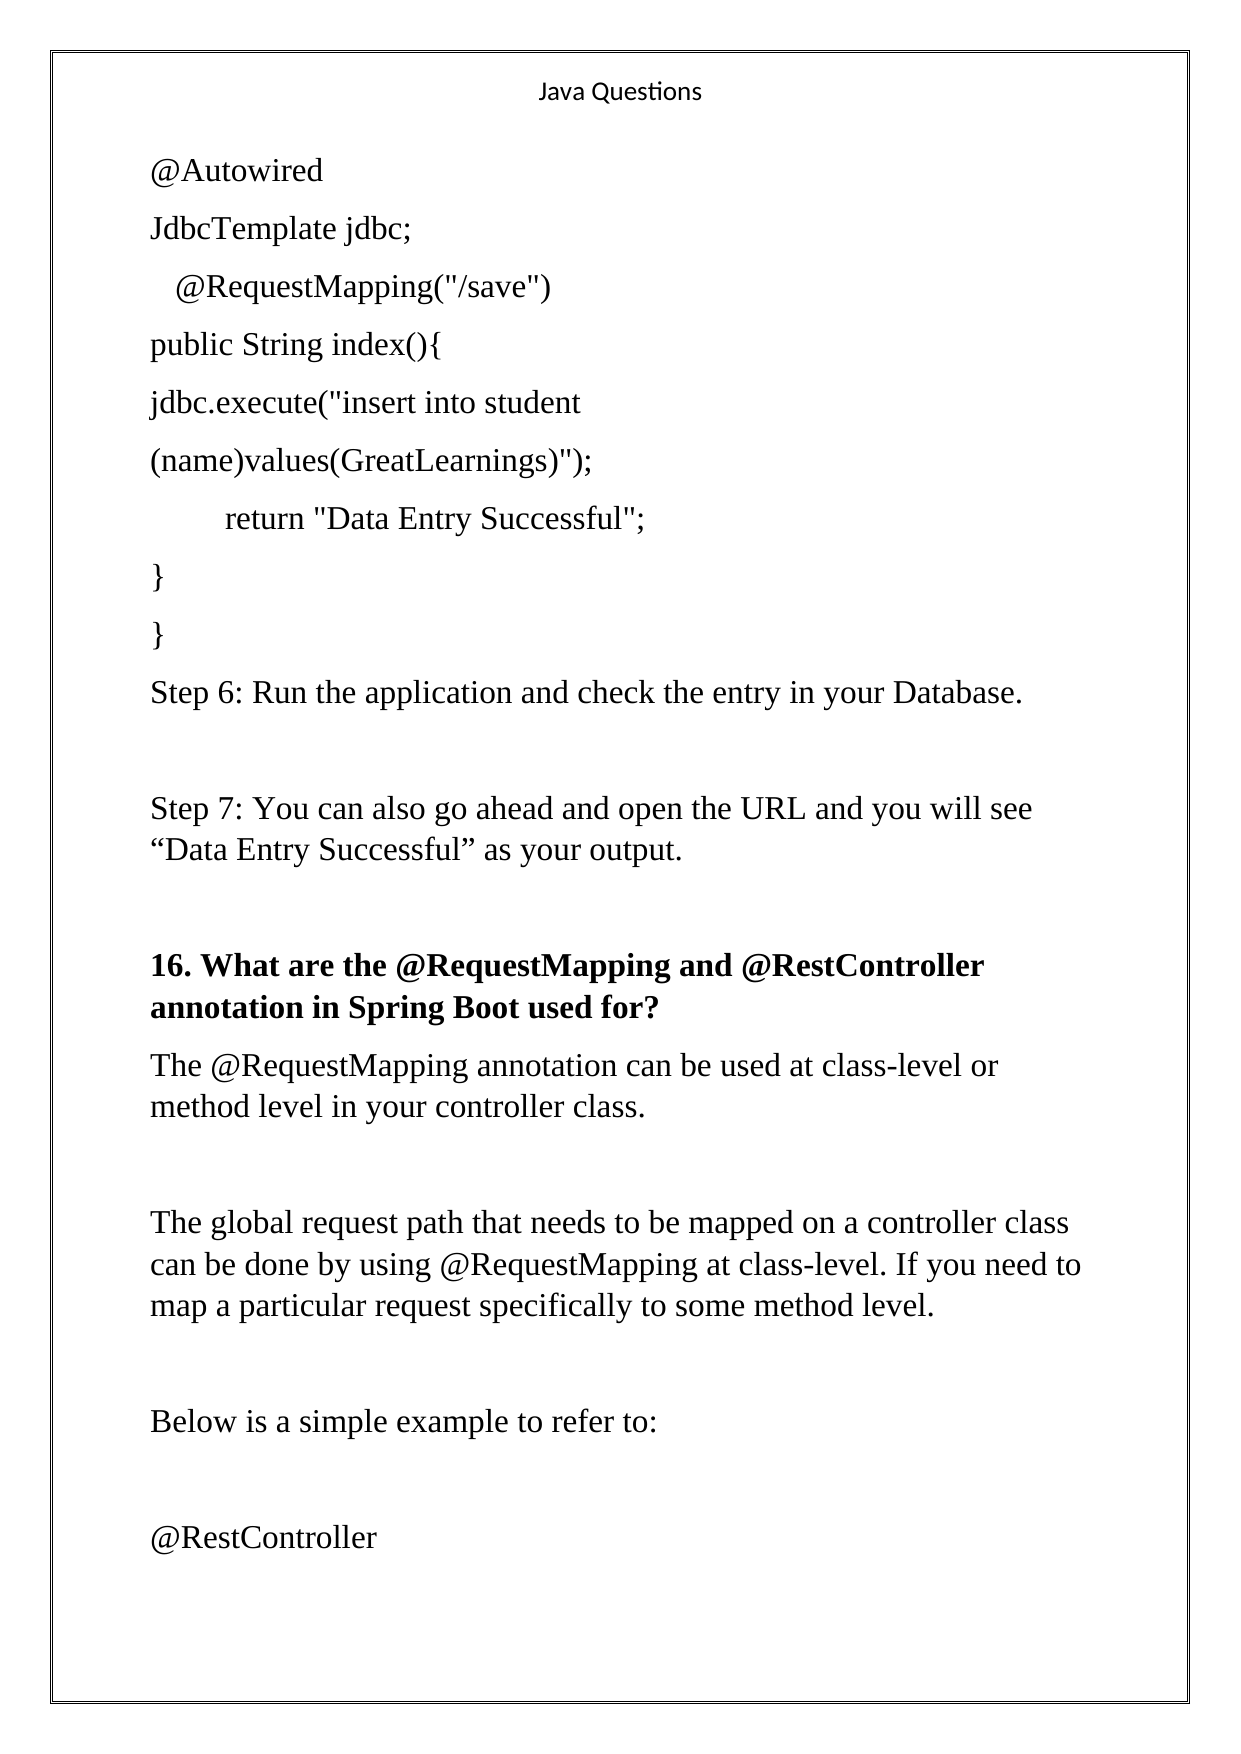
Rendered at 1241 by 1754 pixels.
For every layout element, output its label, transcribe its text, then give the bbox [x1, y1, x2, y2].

text Step 6: Run the application and check the entry in your Database. [150, 672, 1090, 711]
text Below is a simple example to refer to: [150, 1401, 1090, 1439]
text jdbc.execute("insert into student [150, 382, 1090, 420]
text return "Data Entry Successful"; [150, 498, 1090, 536]
text The global request path that needs to be mapped on a controller class can be done by using @RequestMapping at class-level. If you need to map a particular request specifically to some method level. [150, 1202, 1090, 1323]
text } [150, 556, 1090, 594]
text public String index(){ [150, 324, 1090, 362]
text Step 7: You can also go ahead and open the URL and you will see “Data Entry Successful” as your output. [150, 788, 1090, 868]
text (name)values(GreatLearnings)"); [150, 440, 1090, 478]
text @RequestMapping("/save") [150, 266, 1090, 304]
text JdbcTemplate jdbc; [150, 208, 1090, 246]
text } [150, 614, 1090, 652]
text The @RequestMapping annotation can be used at class-level or method level in your controller class. [150, 1045, 1090, 1125]
text 16. What are the @RequestMapping and @RestController annotation in Spring Boot used for? [150, 946, 1090, 1025]
text @Autowired [150, 150, 1090, 188]
text @RestController [150, 1517, 1090, 1556]
